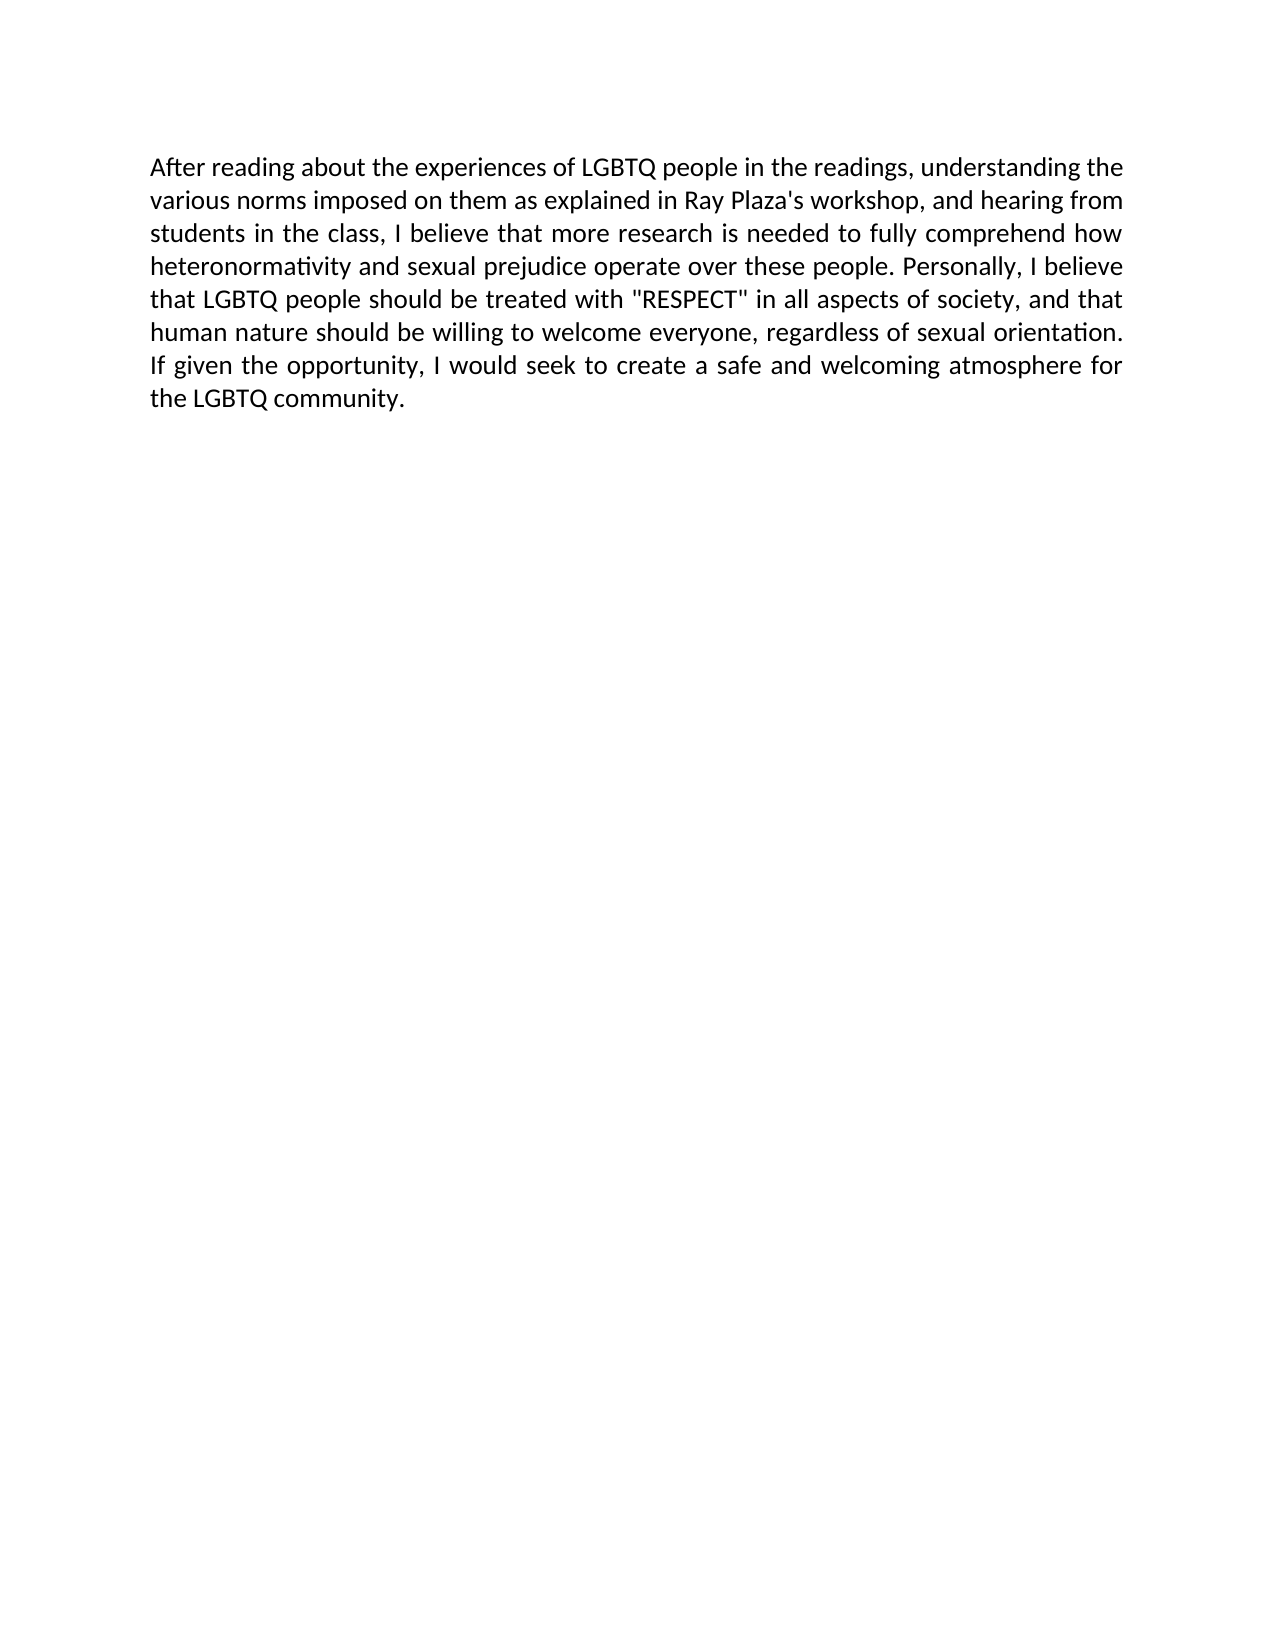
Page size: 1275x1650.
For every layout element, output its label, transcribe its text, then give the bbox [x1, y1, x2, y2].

text After reading about the experiences of LGBTQ people in the readings, understanding the various norms imposed on them as explained in Ray Plaza's workshop, and hearing from students in the class, I believe that more research is needed to fully comprehend how heteronormativity and sexual prejudice operate over these people. Personally, I believe that LGBTQ people should be treated with "RESPECT" in all aspects of society, and that human nature should be willing to welcome everyone, regardless of sexual orientation. If given the opportunity, I would seek to create a safe and welcoming atmosphere for the LGBTQ community. [150, 150, 1125, 414]
